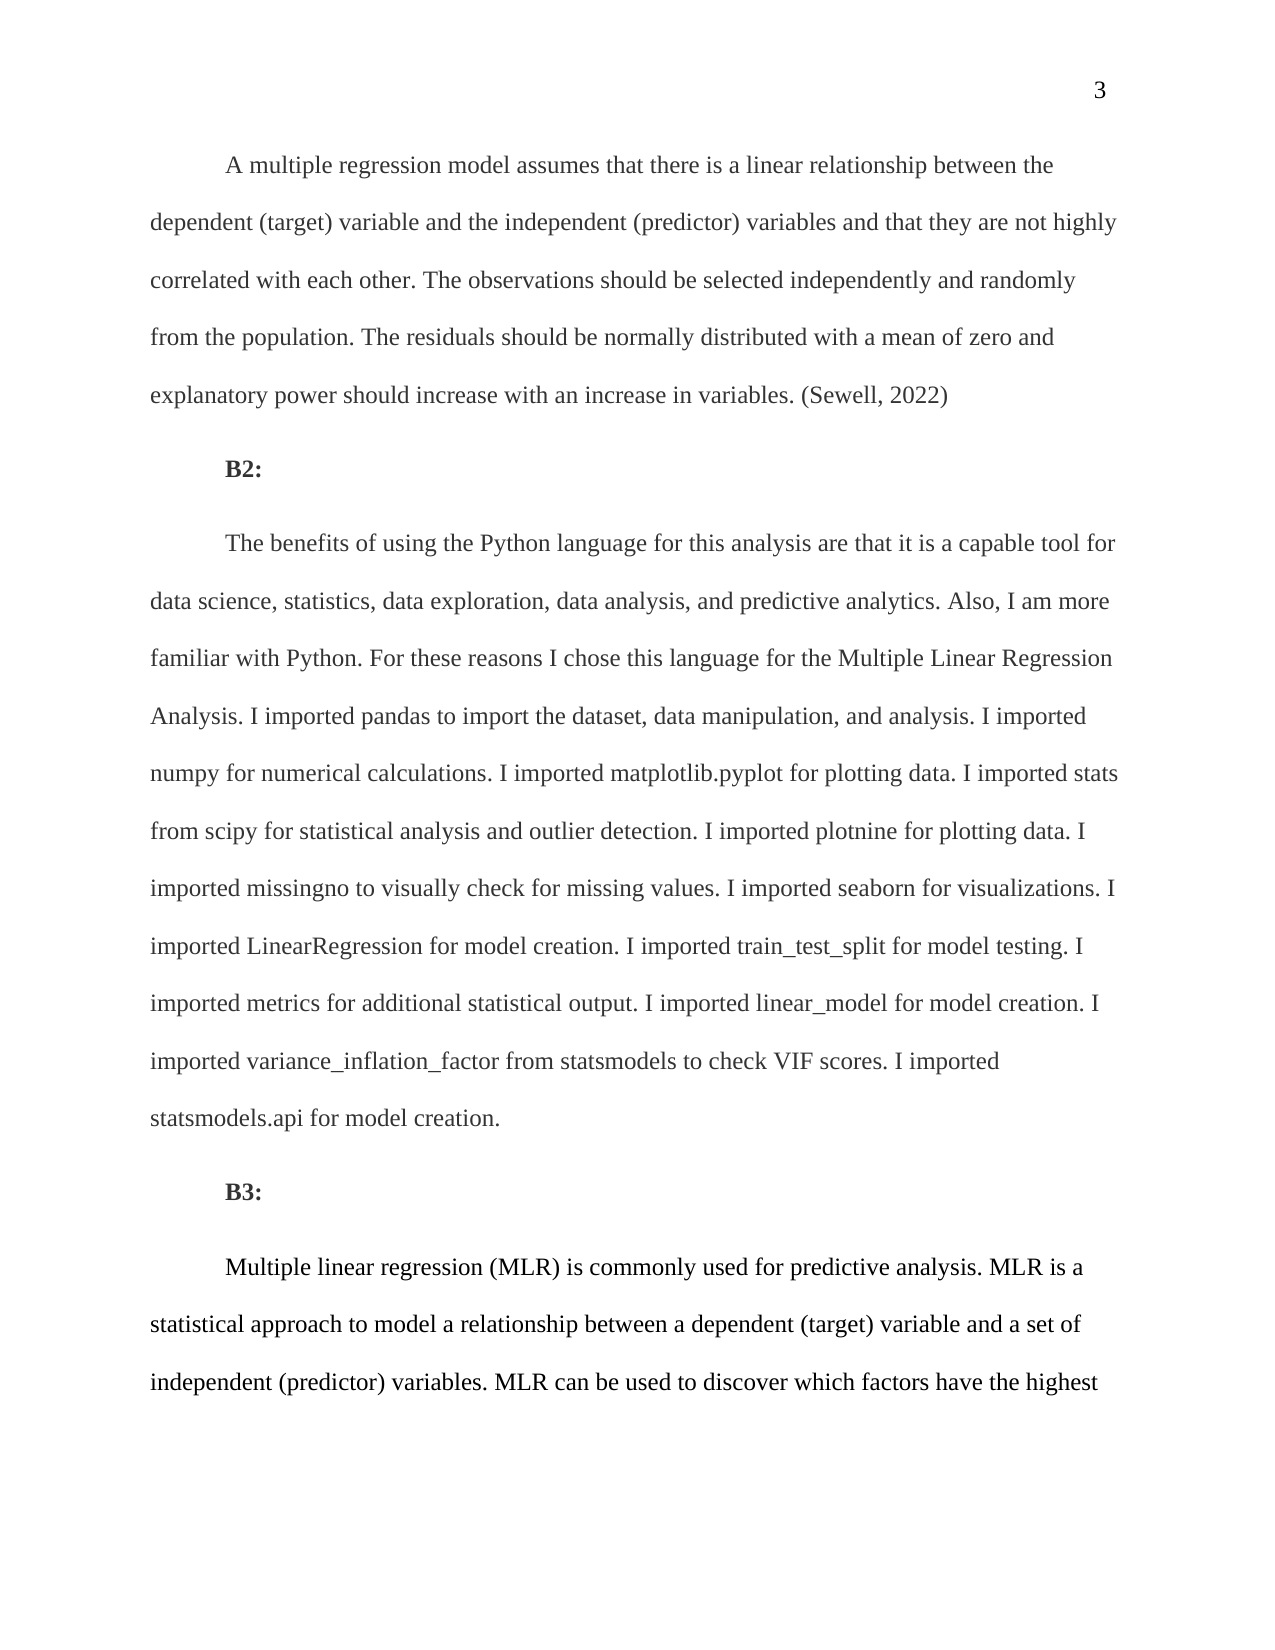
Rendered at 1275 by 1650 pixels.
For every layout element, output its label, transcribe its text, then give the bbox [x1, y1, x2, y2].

text B3: [150, 1177, 1125, 1206]
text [150, 1252, 1125, 1395]
text A multiple regression model assumes that there is a linear relationship between the dependent (target) variable and the independent (predictor) variables and that they are not highly correlated with each other. The observations should be selected independently and randomly from the population. The residuals should be normally distributed with a mean of zero and explanatory power should increase with an increase in variables. (Sewell, 2022) [150, 150, 1125, 409]
text B2: [150, 454, 1125, 483]
text The benefits of using the Python language for this analysis are that it is a capable tool for data science, statistics, data exploration, data analysis, and predictive analytics. Also, I am more familiar with Python. For these reasons I chose this language for the Multiple Linear Regression Analysis. I imported pandas to import the dataset, data manipulation, and analysis. I imported numpy for numerical calculations. I imported matplotlib.pyplot for plotting data. I imported stats from scipy for statistical analysis and outlier detection. I imported plotnine for plotting data. I imported missingno to visually check for missing values. I imported seaborn for visualizations. I imported LinearRegression for model creation. I imported train_test_split for model testing. I imported metrics for additional statistical output. I imported linear_model for model creation. I imported variance_inflation_factor from statsmodels to check VIF scores. I imported statsmodels.api for model creation. [150, 528, 1125, 1132]
